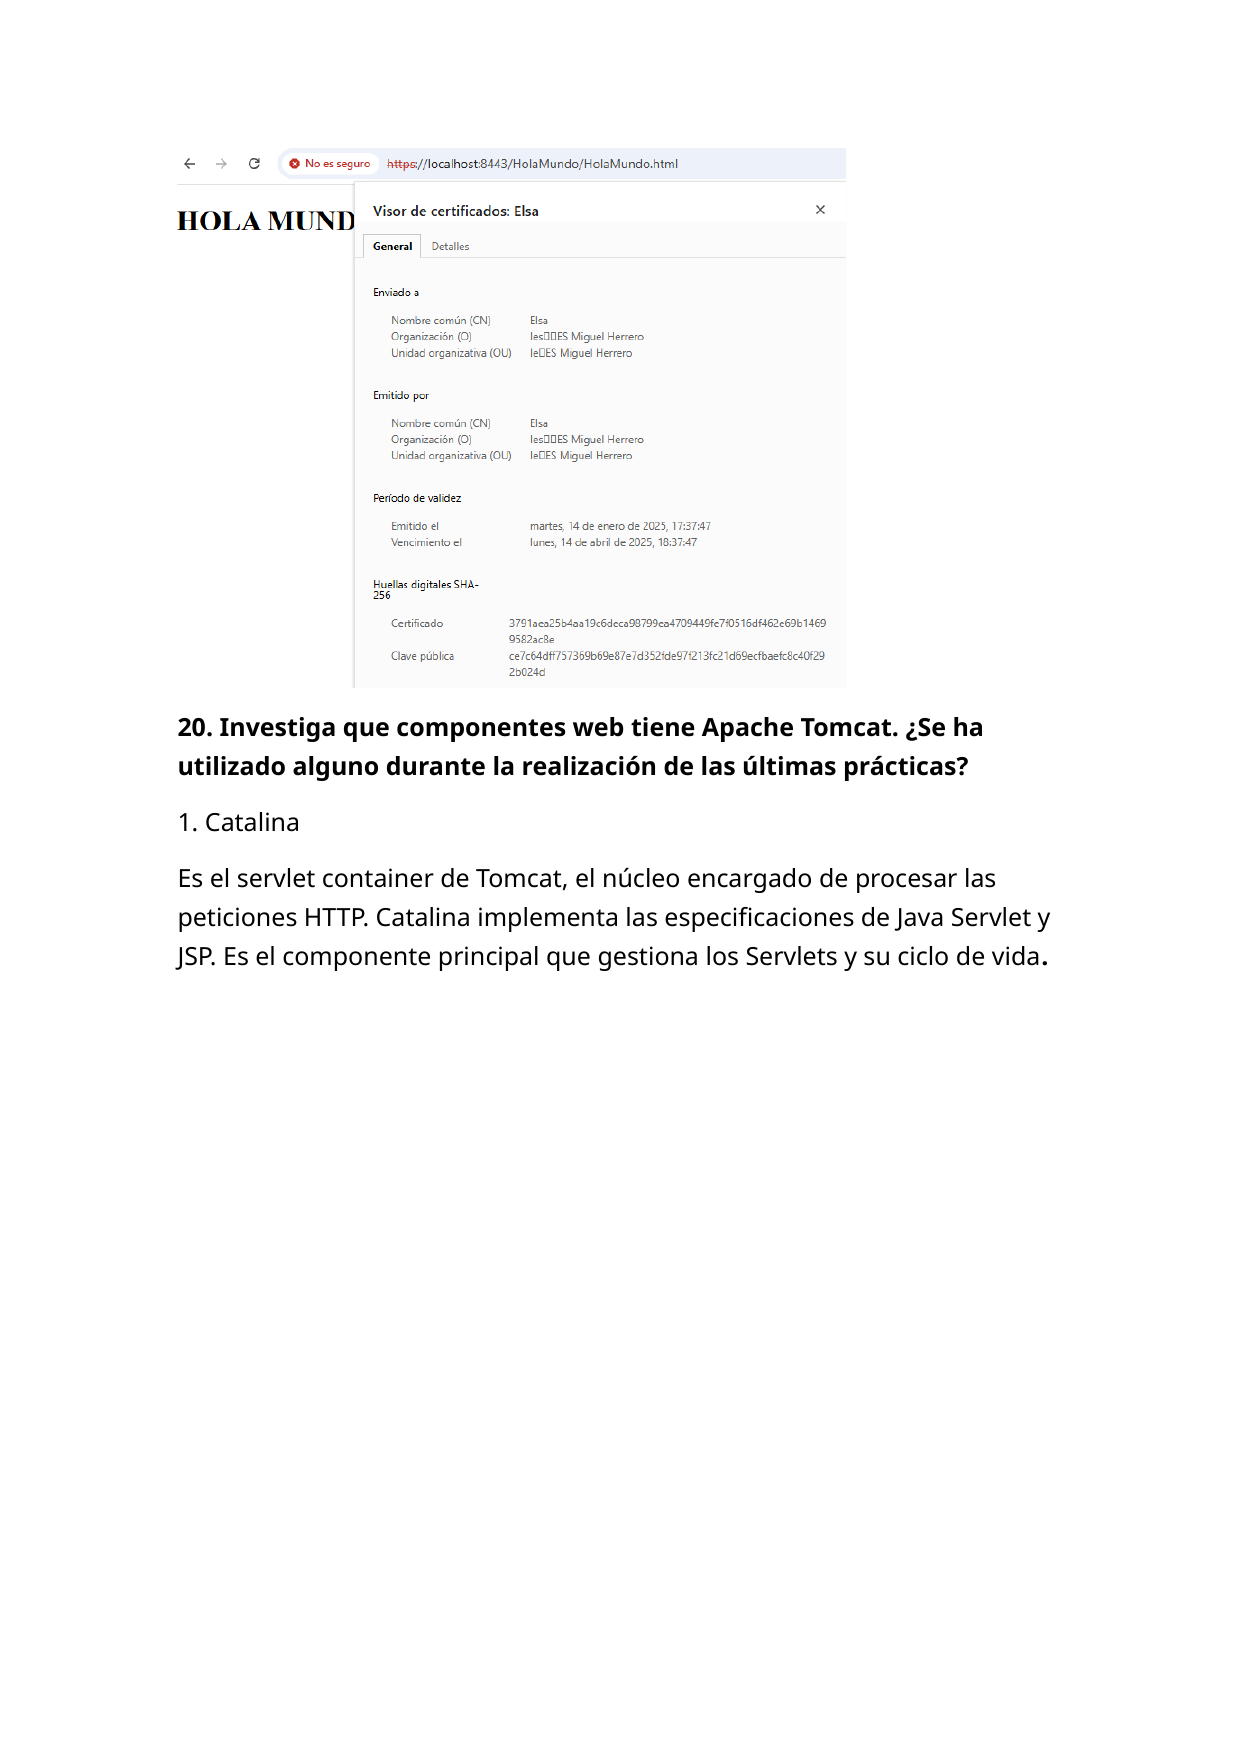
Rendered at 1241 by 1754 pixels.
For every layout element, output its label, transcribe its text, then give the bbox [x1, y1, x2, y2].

text 1. Catalina [177, 805, 1063, 839]
picture [177, 147, 847, 688]
text 20. Investiga que componentes web tiene Apache Tomcat. ¿Se ha utilizado alguno durante la realización de las últimas prácticas? [177, 710, 1063, 783]
text Es el servlet container de Tomcat, el núcleo encargado de procesar las peticiones HTTP. Catalina implementa las especificaciones de Java Servlet y JSP. Es el componente principal que gestiona los Servlets y su ciclo de vida. [177, 861, 1063, 973]
